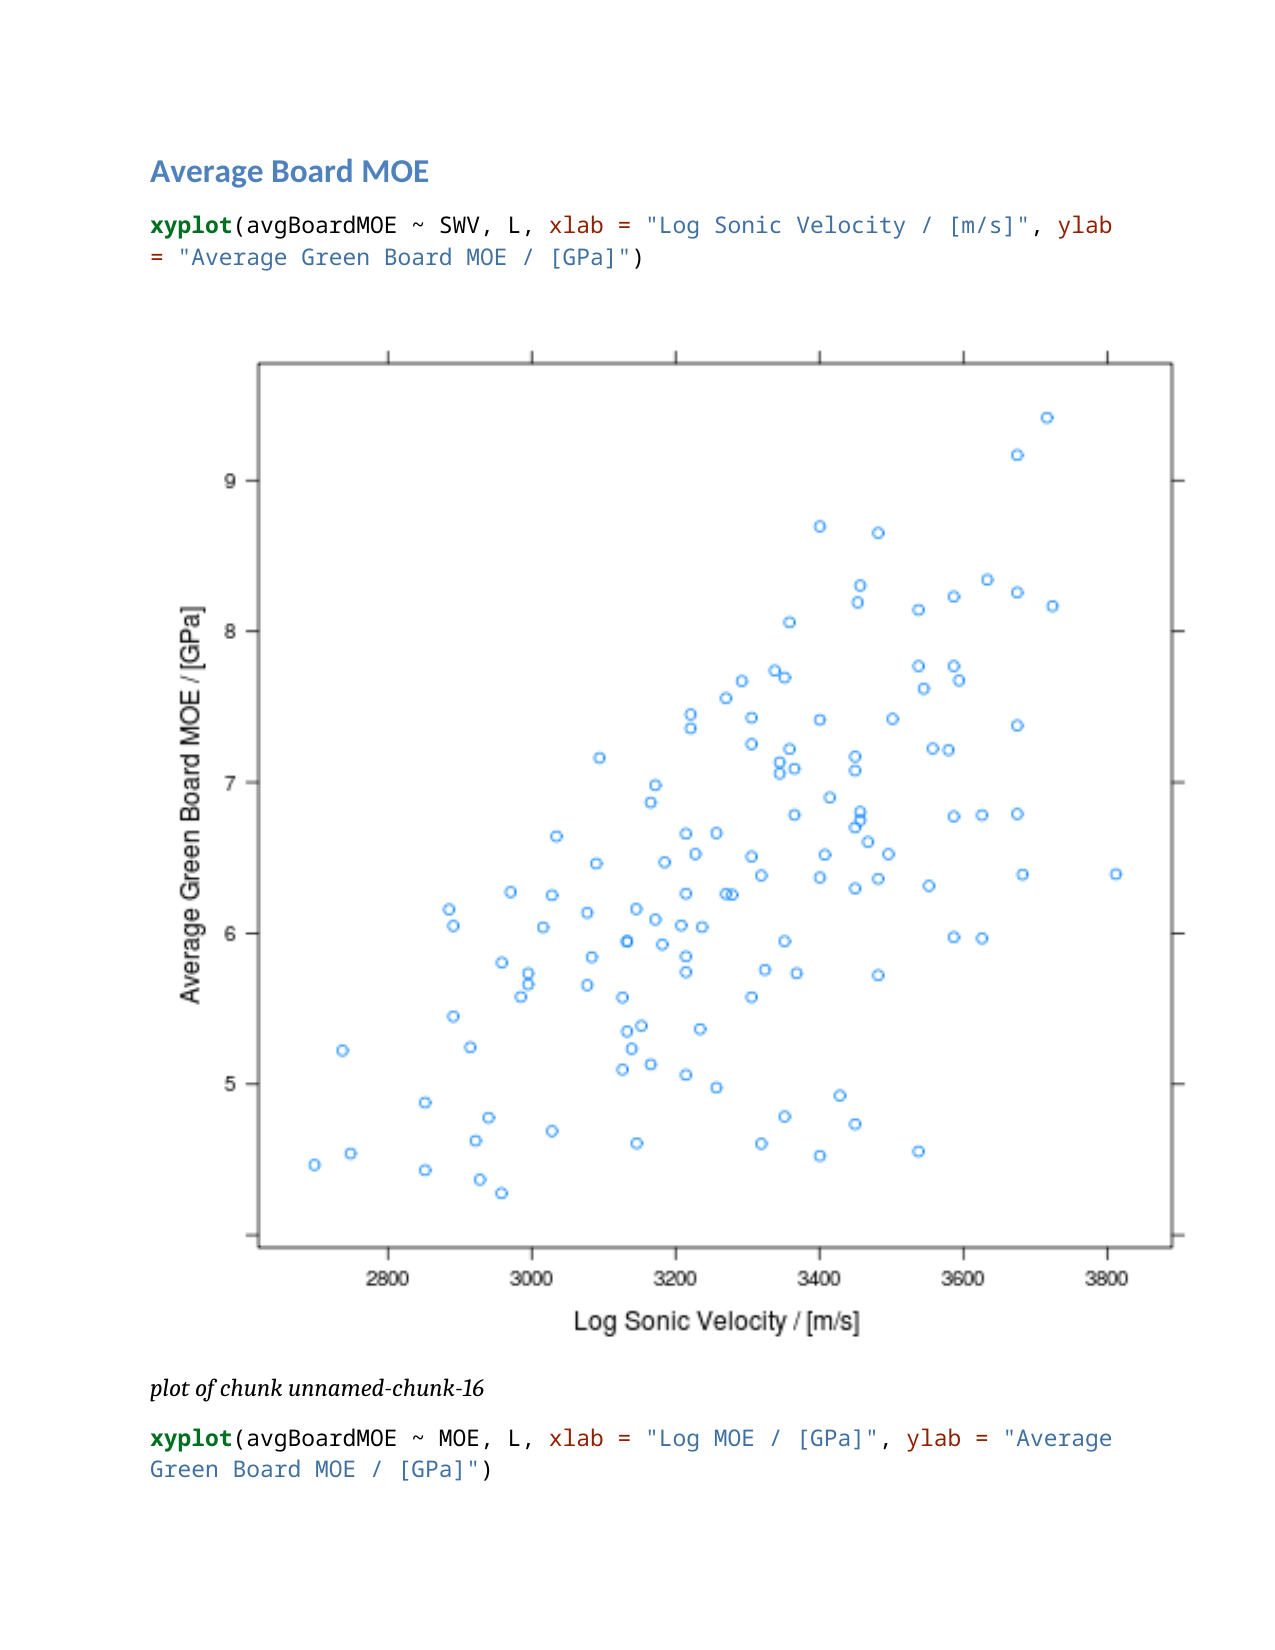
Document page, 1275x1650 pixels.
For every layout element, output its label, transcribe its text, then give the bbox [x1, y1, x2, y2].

text xyplot(avgBoardMOE ~ MOE, L, xlab = "Log MOE / [GPa]", ylab = "Average Green Board MOE / [GPa]") [150, 1422, 1125, 1484]
picture [168, 290, 1234, 1356]
subtitle Average Board MOE [150, 150, 1125, 191]
text plot of chunk unnamed-chunk-16 [150, 1374, 1125, 1403]
text xyplot(avgBoardMOE ~ SWV, L, xlab = "Log Sonic Velocity / [m/s]", ylab = "Average Green Board MOE / [GPa]") [150, 209, 1125, 272]
